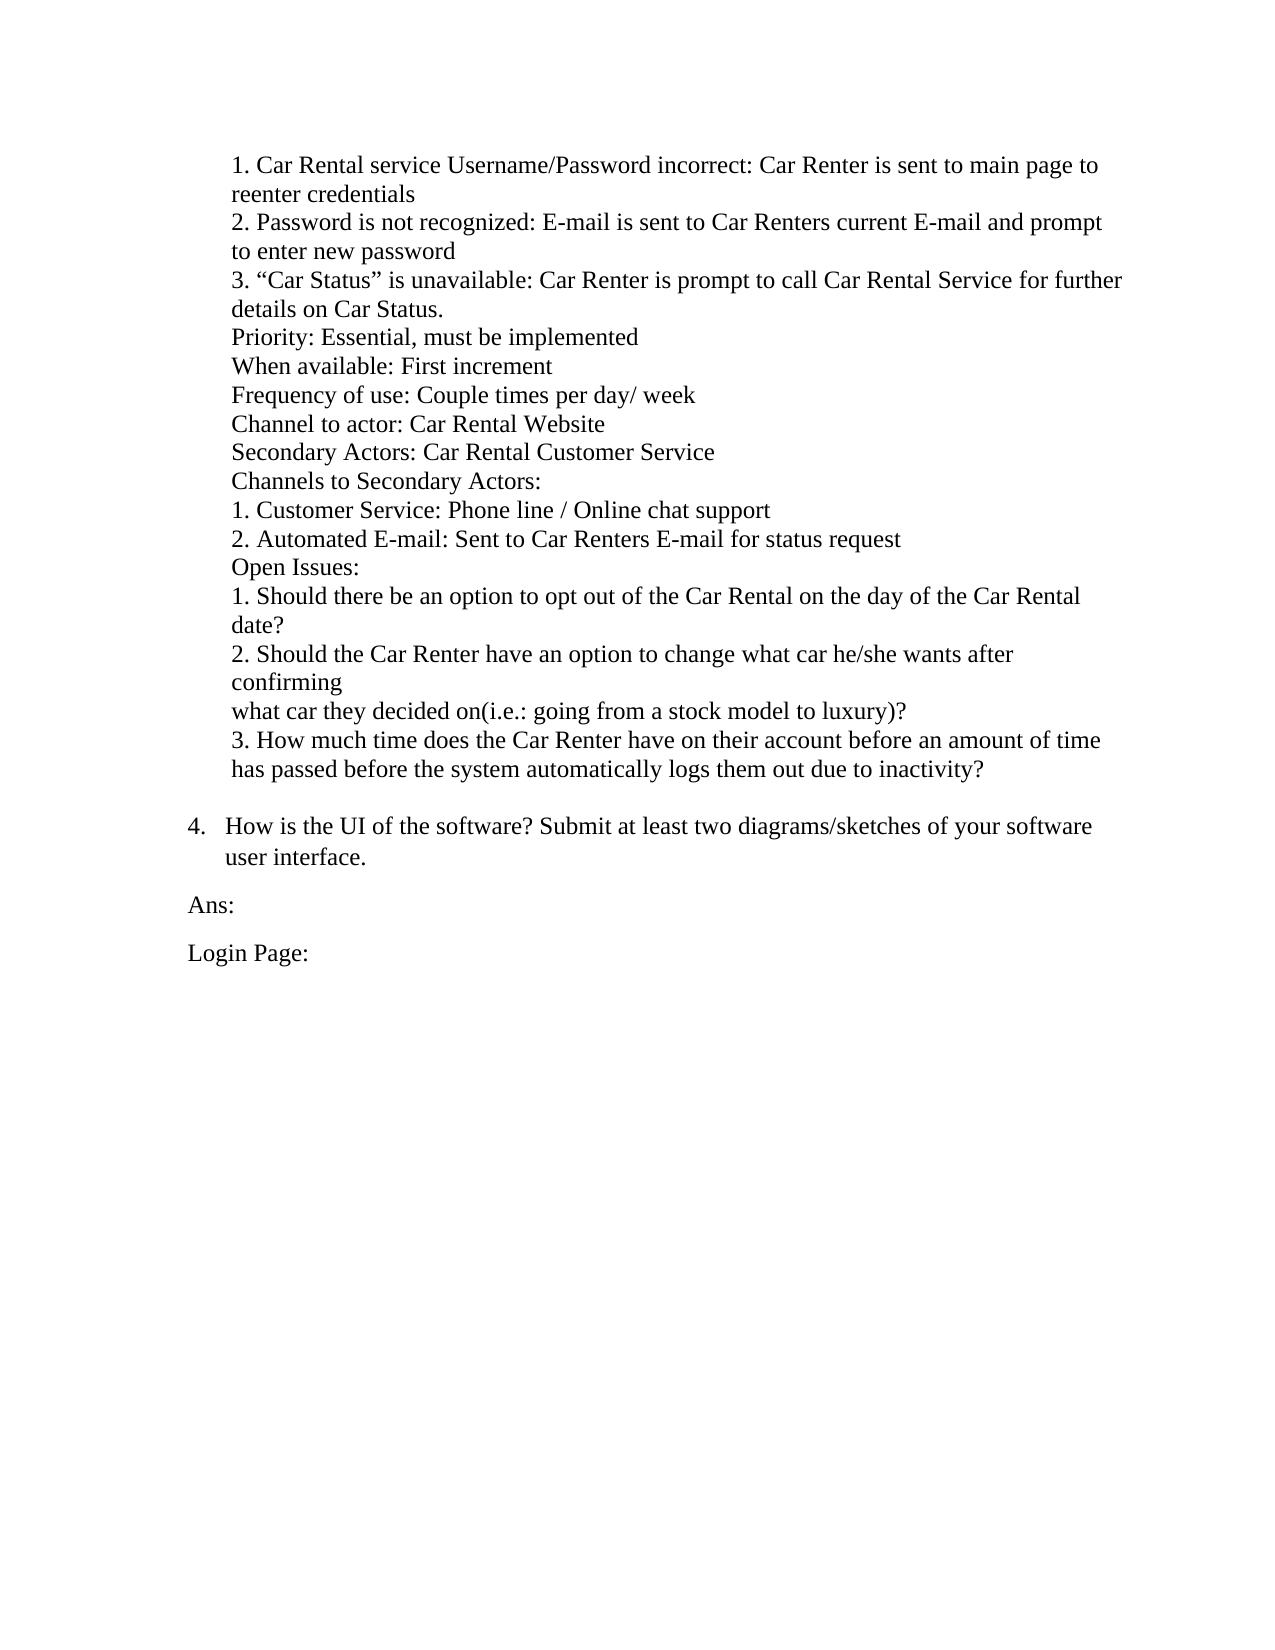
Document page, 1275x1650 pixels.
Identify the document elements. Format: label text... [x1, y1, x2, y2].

text Priority: Essential, must be implemented [231, 322, 1125, 351]
text Secondary Actors: Car Rental Customer Service [231, 437, 1125, 466]
text 3. “Car Status” is unavailable: Car Renter is prompt to call Car Rental Service for further [231, 265, 1125, 294]
text what car they decided on(i.e.: going from a stock model to luxury)? [231, 696, 1125, 725]
text 1. Customer Service: Phone line / Online chat support [231, 495, 1125, 524]
text 2. Should the Car Renter have an option to change what car he/she wants after confirming [231, 639, 1125, 696]
text Channel to actor: Car Rental Website [231, 409, 1125, 437]
text Open Issues: [231, 552, 1125, 581]
text details on Car Status. [231, 294, 1125, 322]
list How is the UI of the software? Submit at least two diagrams/sketches of your software user interface. [187, 811, 1125, 871]
text 2. Password is not recognized: E-mail is sent to Car Renters current E-mail and prompt to enter new password [231, 207, 1125, 265]
text Channels to Secondary Actors: [231, 466, 1125, 495]
text date? [231, 610, 1125, 639]
text has passed before the system automatically logs them out due to inactivity? [231, 754, 1125, 782]
text Frequency of use: Couple times per day/ week [231, 380, 1125, 409]
text 2. Automated E-mail: Sent to Car Renters E-mail for status request [231, 524, 1125, 552]
text Login Page: [187, 938, 1125, 966]
text 1. Car Rental service Username/Password incorrect: Car Renter is sent to main page to reenter credentials [231, 150, 1125, 207]
text 1. Should there be an option to opt out of the Car Rental on the day of the Car Rental [231, 581, 1125, 610]
text 3. How much time does the Car Renter have on their account before an amount of time [231, 725, 1125, 754]
text When available: First increment [231, 351, 1125, 380]
text Ans: [187, 890, 1125, 919]
